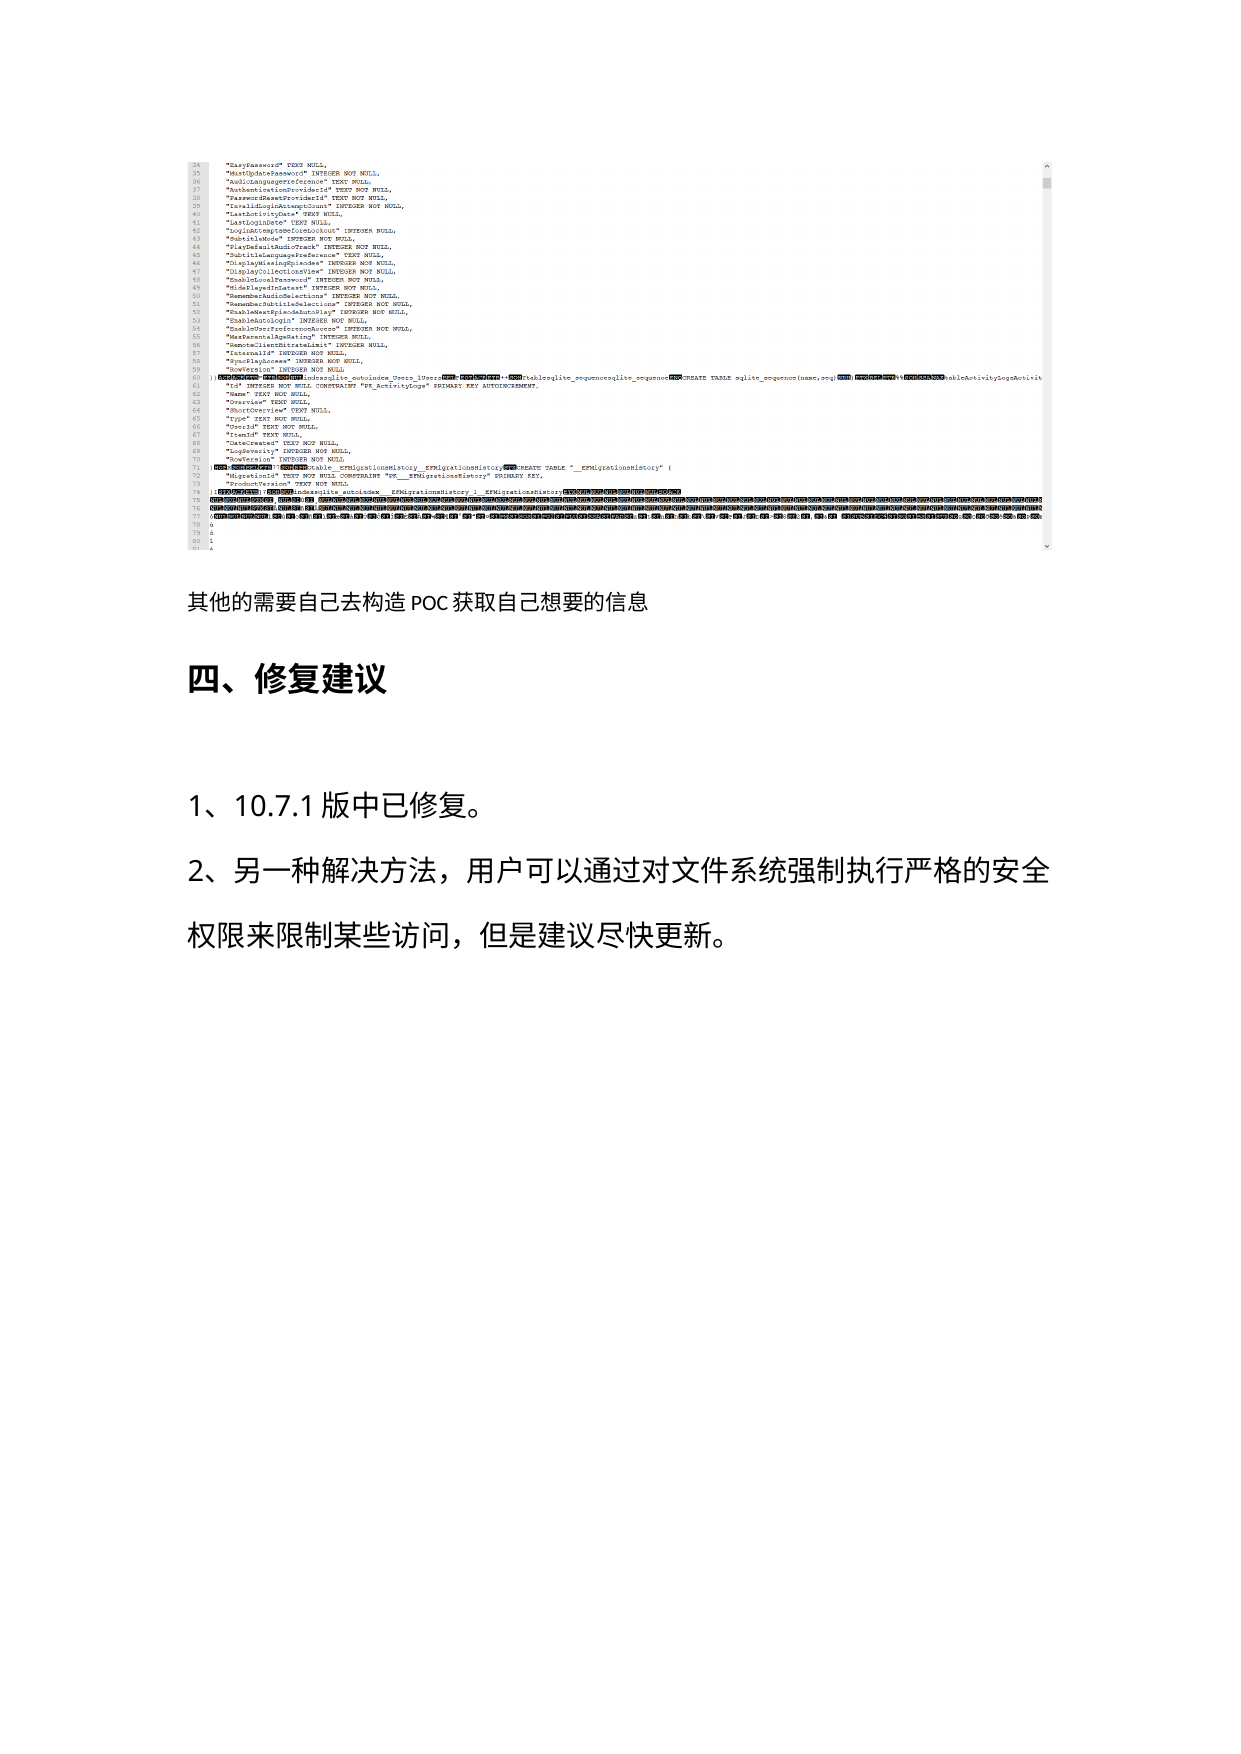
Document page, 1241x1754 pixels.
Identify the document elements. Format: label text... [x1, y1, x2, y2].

text 其他的需要自己去构造POC获取自己想要的信息 [187, 584, 1053, 617]
subtitle 四、修复建议 [187, 644, 1053, 709]
text 2、另一种解决方法，用户可以通过对文件系统强制执行严格的安全权限来限制某些访问，但是建议尽快更新。 [187, 836, 1053, 966]
text 1、10.7.1版中已修复。 [187, 771, 1053, 836]
picture [187, 162, 1052, 550]
